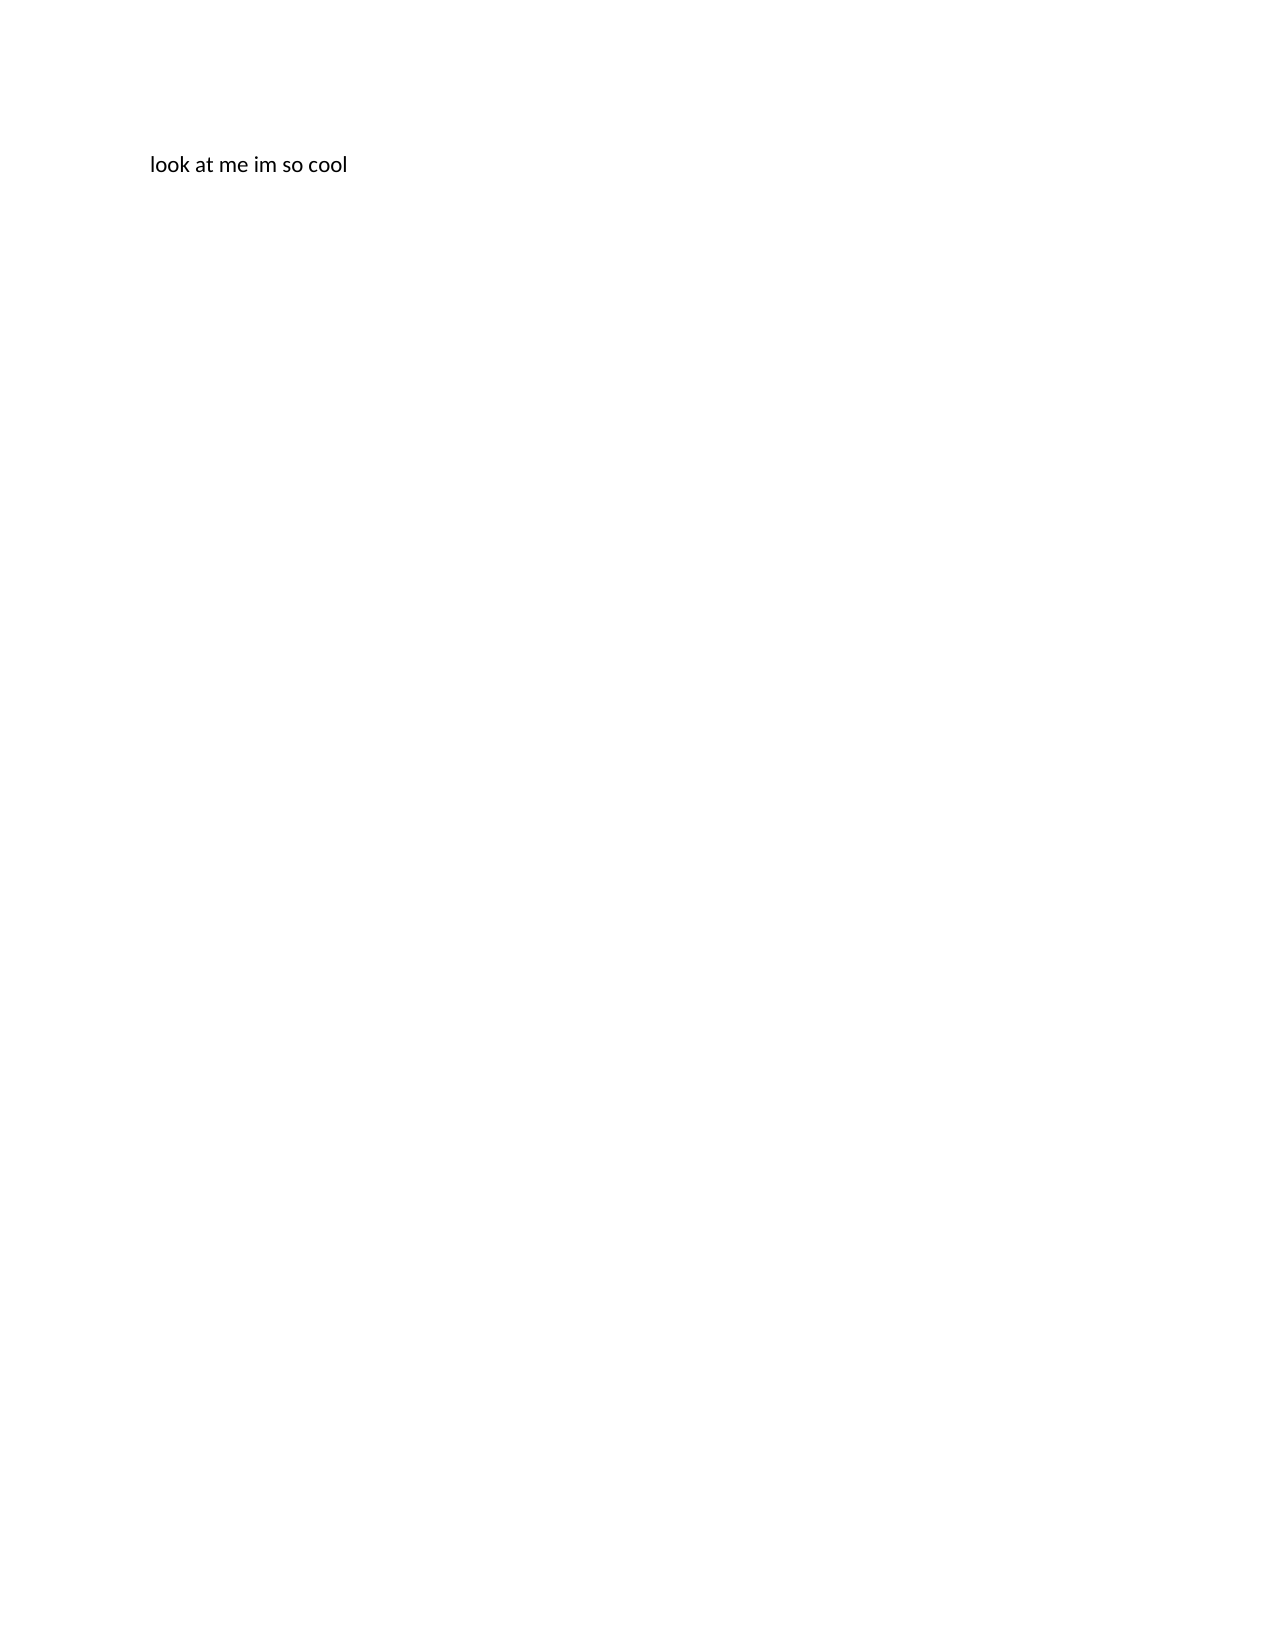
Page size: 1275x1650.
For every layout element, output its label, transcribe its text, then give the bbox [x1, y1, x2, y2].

text look at me im so cool [150, 150, 1125, 178]
